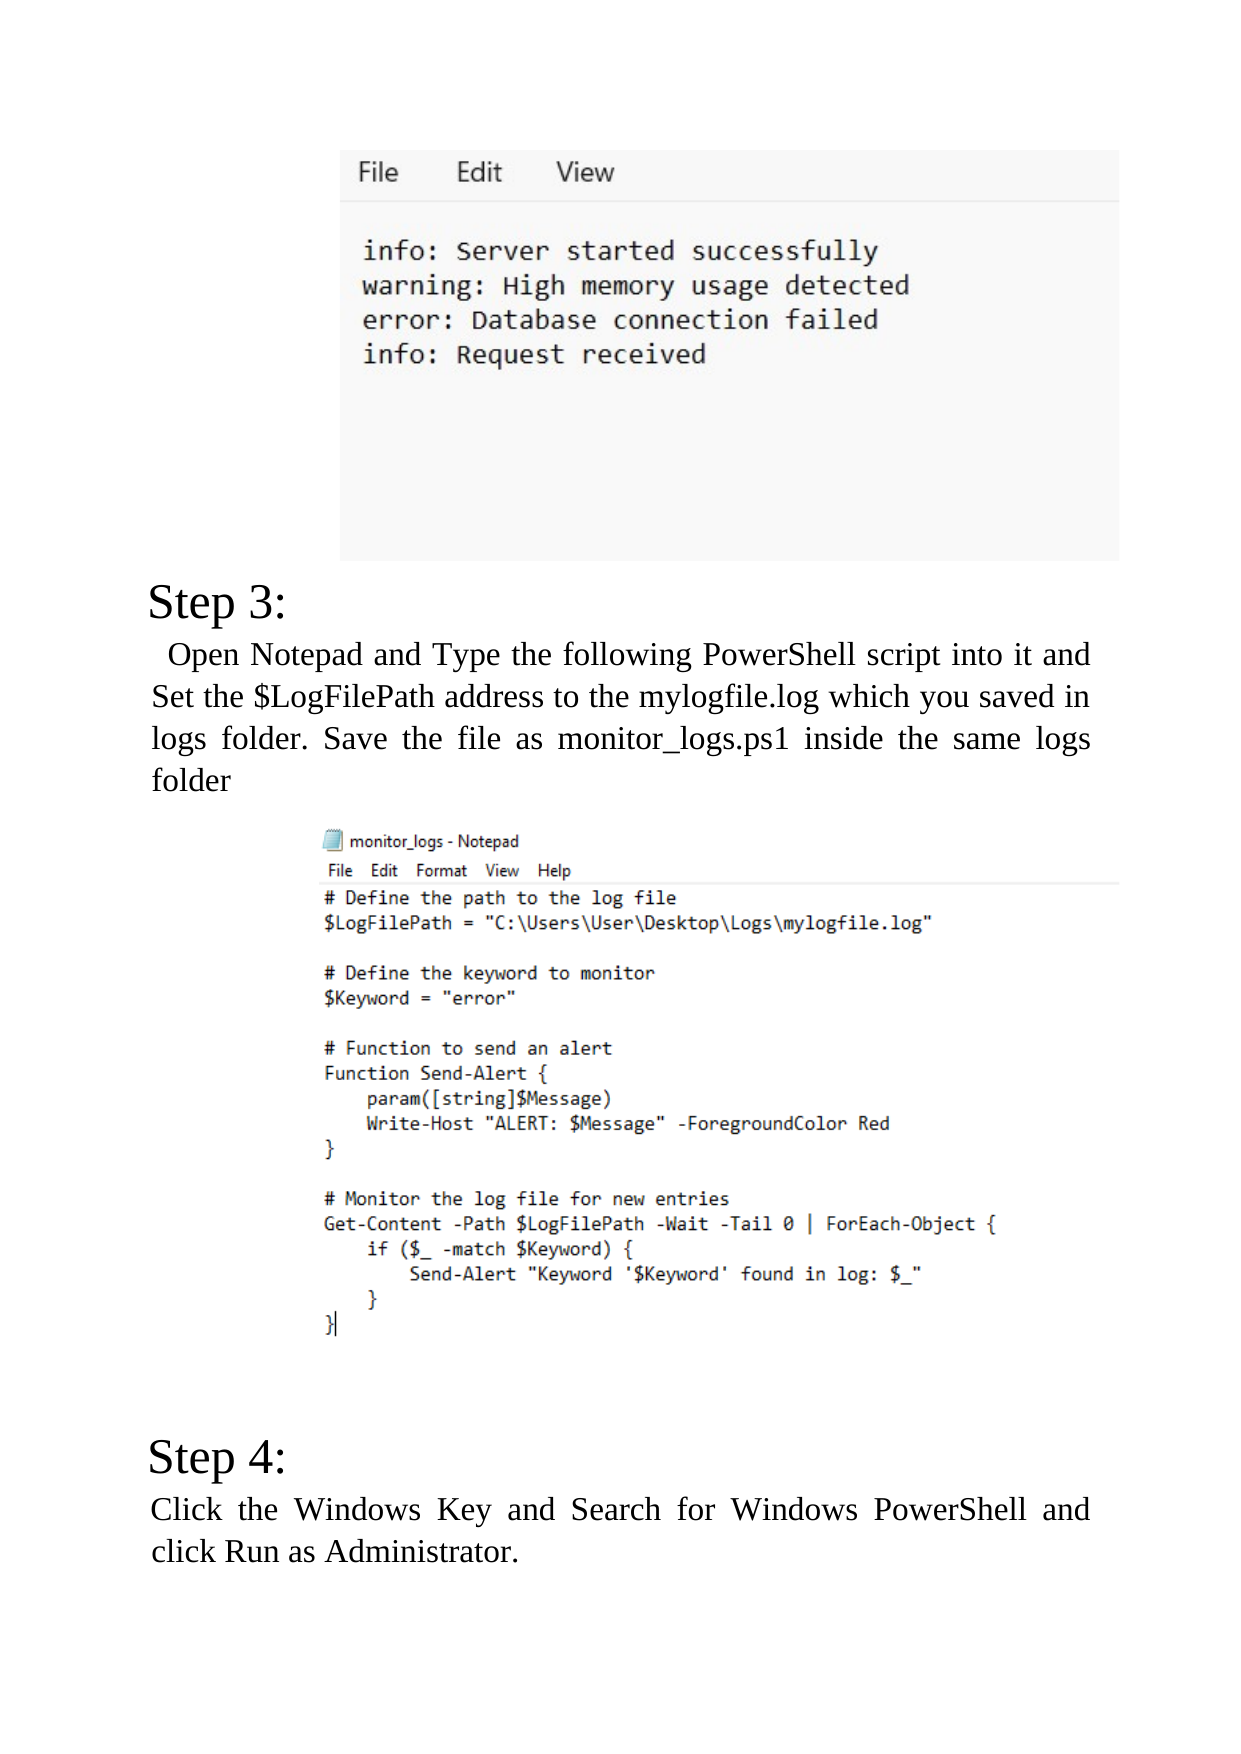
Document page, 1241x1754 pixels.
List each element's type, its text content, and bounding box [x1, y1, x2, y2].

text Click the Windows Key and Search for Windows PowerShell and click Run as Administrator. [150, 1490, 1092, 1570]
picture [339, 150, 1120, 561]
text Step 3: [147, 572, 1240, 629]
text Step 4: [147, 1427, 1240, 1485]
picture [319, 825, 1120, 1384]
text Open Notepad and Type the following PowerShell script into it and Set the $LogFilePath address to the mylogfile.log which you saved in logs folder. Save the file as monitor_logs.ps1 inside the same logs folder [150, 634, 1092, 799]
